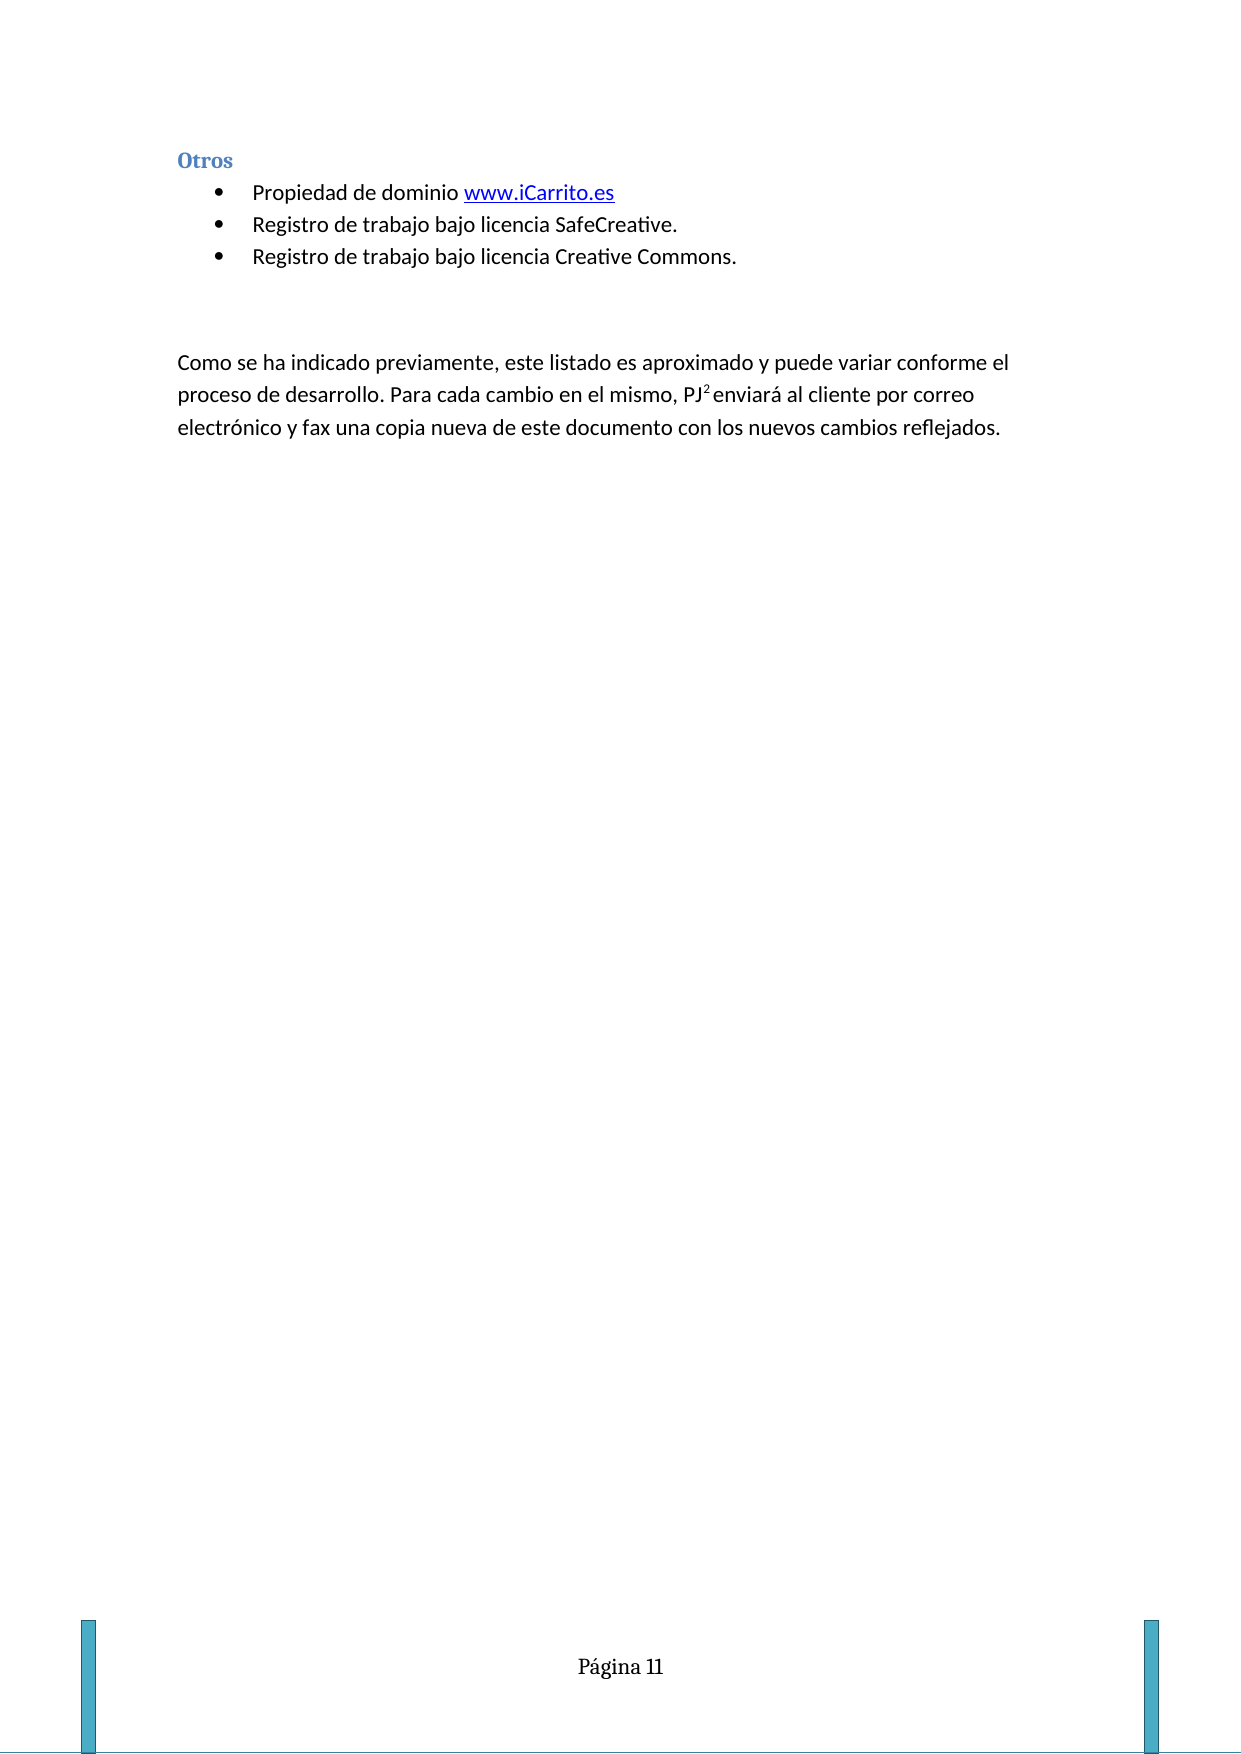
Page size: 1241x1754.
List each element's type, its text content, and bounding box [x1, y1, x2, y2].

subtitle Otros [177, 148, 1063, 174]
list Registro de trabajo bajo licencia Creative Commons. [215, 242, 1063, 270]
list Propiedad de dominio www.iCarrito.es [215, 178, 1063, 206]
list Registro de trabajo bajo licencia SafeCreative. [215, 210, 1063, 238]
text Como se ha indicado previamente, este listado es aproximado y puede variar conforme el proceso de desarrollo. Para cada cambio en el mismo, PJ2 enviará al cliente por correo electrónico y fax una copia nueva de este documento con los nuevos cambios reflejados. [177, 348, 1063, 441]
